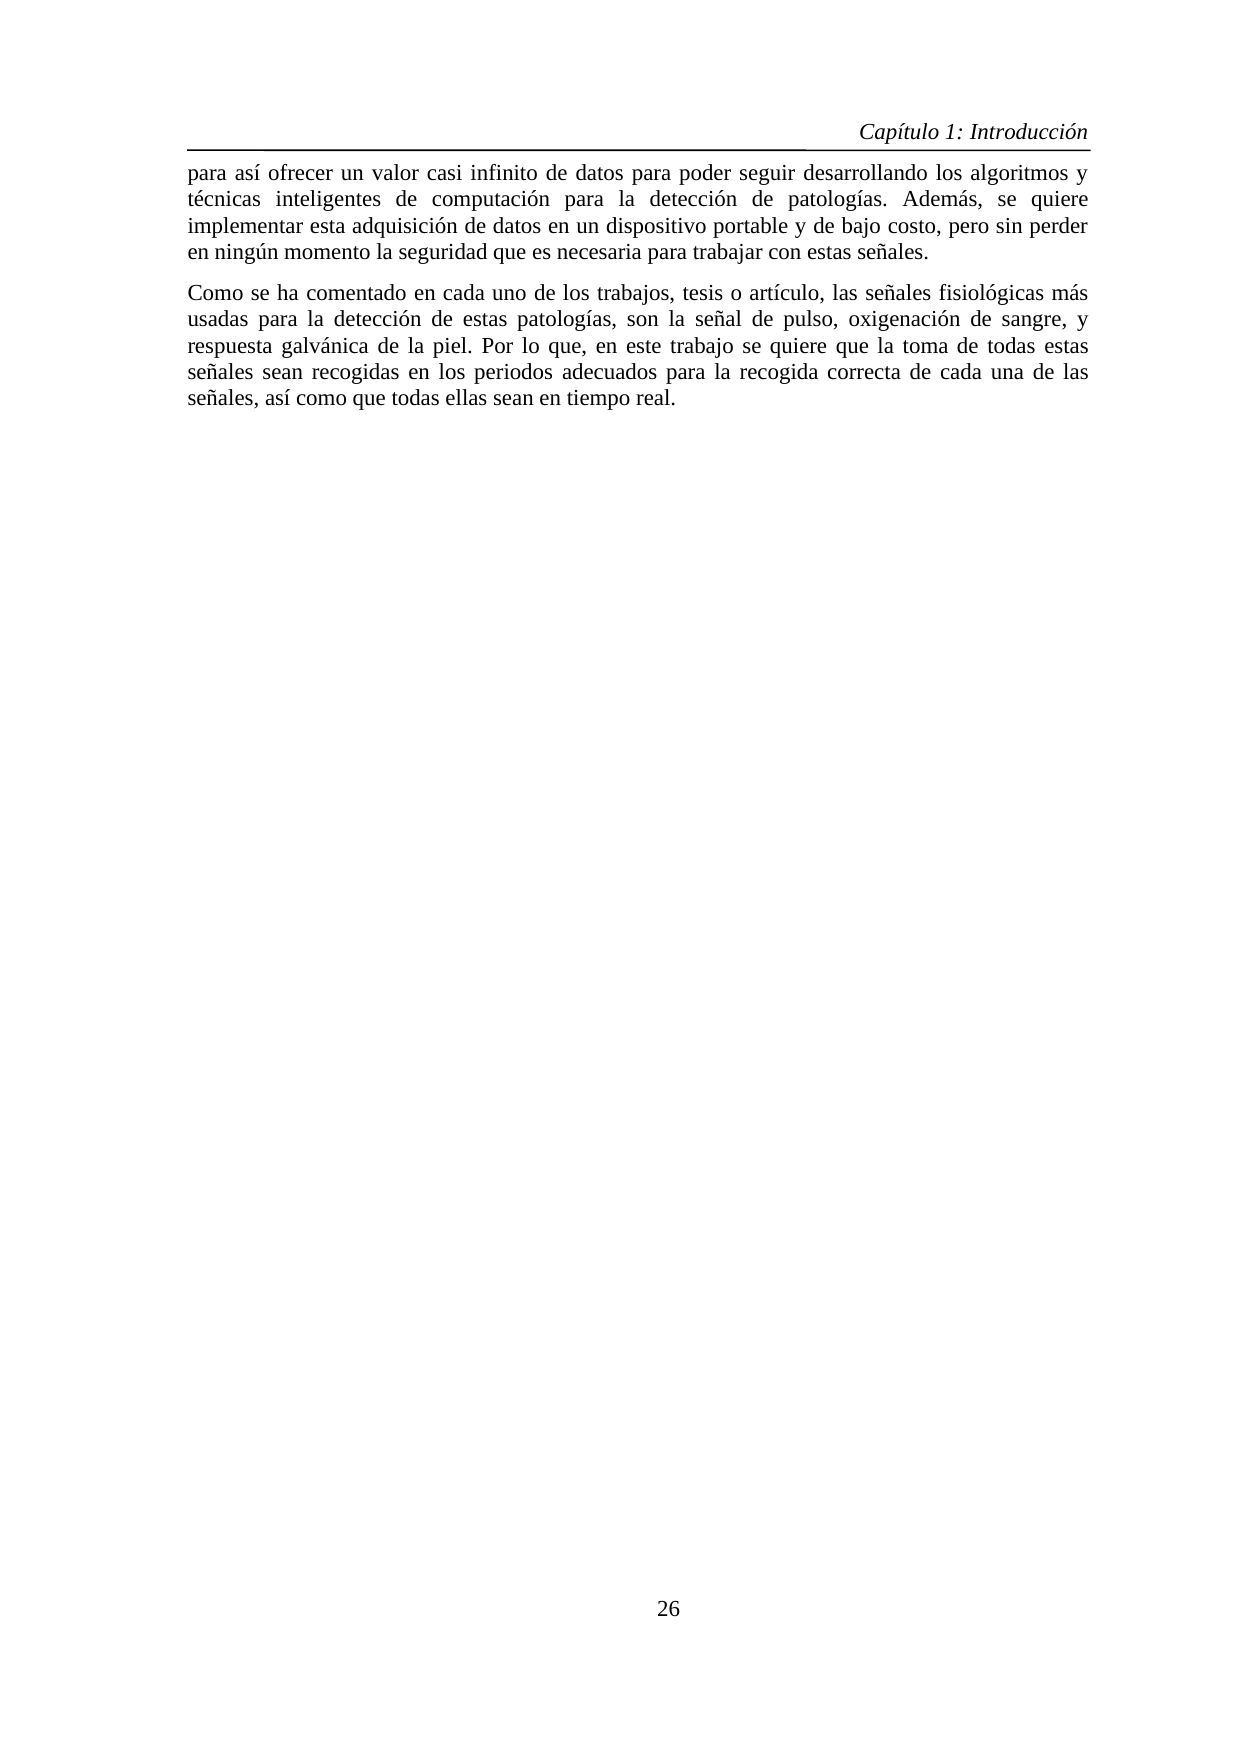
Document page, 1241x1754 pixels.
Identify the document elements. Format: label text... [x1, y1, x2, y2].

text Como se ha comentado en cada uno de los trabajos, tesis o artículo, las señales fisiológicas más usadas para la detección de estas patologías, son la señal de pulso, oxigenación de sangre, y respuesta galvánica de la piel. Por lo que, en este trabajo se quiere que la toma de todas estas señales sean recogidas en los periodos adecuados para la recogida correcta de cada una de las señales, así como que todas ellas sean en tiempo real. [187, 279, 1090, 411]
